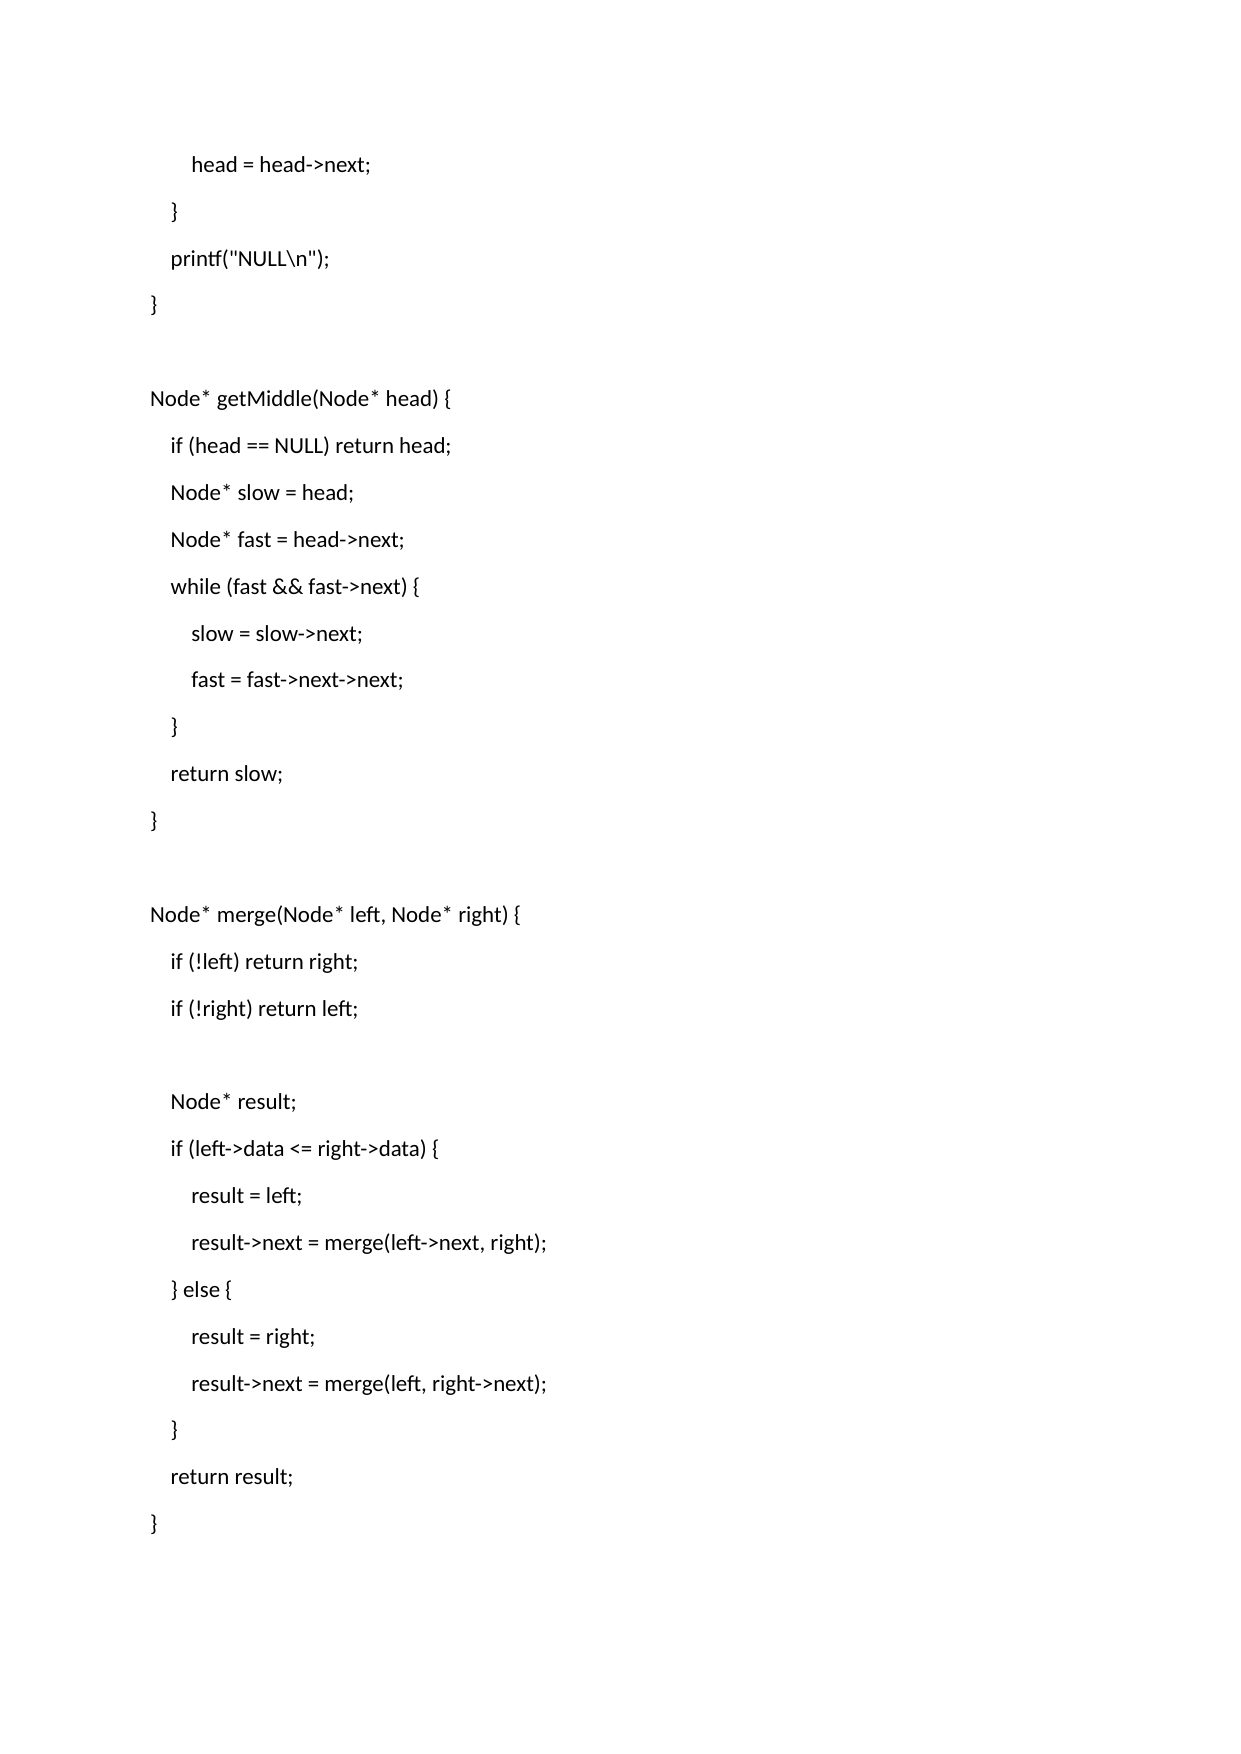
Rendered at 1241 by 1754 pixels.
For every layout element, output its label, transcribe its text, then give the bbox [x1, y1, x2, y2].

text head = head->next; [150, 150, 1090, 178]
text result = right; [150, 1322, 1090, 1350]
text } else { [150, 1275, 1090, 1303]
text } [150, 291, 1090, 319]
text } [150, 712, 1090, 741]
text } [150, 806, 1090, 834]
text if (!right) return left; [150, 994, 1090, 1022]
text while (fast && fast->next) { [150, 572, 1090, 600]
text result->next = merge(left, right->next); [150, 1369, 1090, 1397]
text Node* result; [150, 1087, 1090, 1116]
text return slow; [150, 759, 1090, 787]
text fast = fast->next->next; [150, 666, 1090, 694]
text } [150, 1509, 1090, 1537]
text slow = slow->next; [150, 619, 1090, 647]
text } [150, 1416, 1090, 1444]
text } [150, 197, 1090, 225]
text result = left; [150, 1181, 1090, 1209]
text if (!left) return right; [150, 947, 1090, 975]
text Node* slow = head; [150, 478, 1090, 506]
text if (head == NULL) return head; [150, 431, 1090, 459]
text return result; [150, 1462, 1090, 1491]
text if (left->data <= right->data) { [150, 1134, 1090, 1162]
text Node* getMiddle(Node* head) { [150, 384, 1090, 412]
text result->next = merge(left->next, right); [150, 1228, 1090, 1256]
text Node* merge(Node* left, Node* right) { [150, 900, 1090, 928]
text Node* fast = head->next; [150, 525, 1090, 553]
text printf("NULL\n"); [150, 244, 1090, 272]
